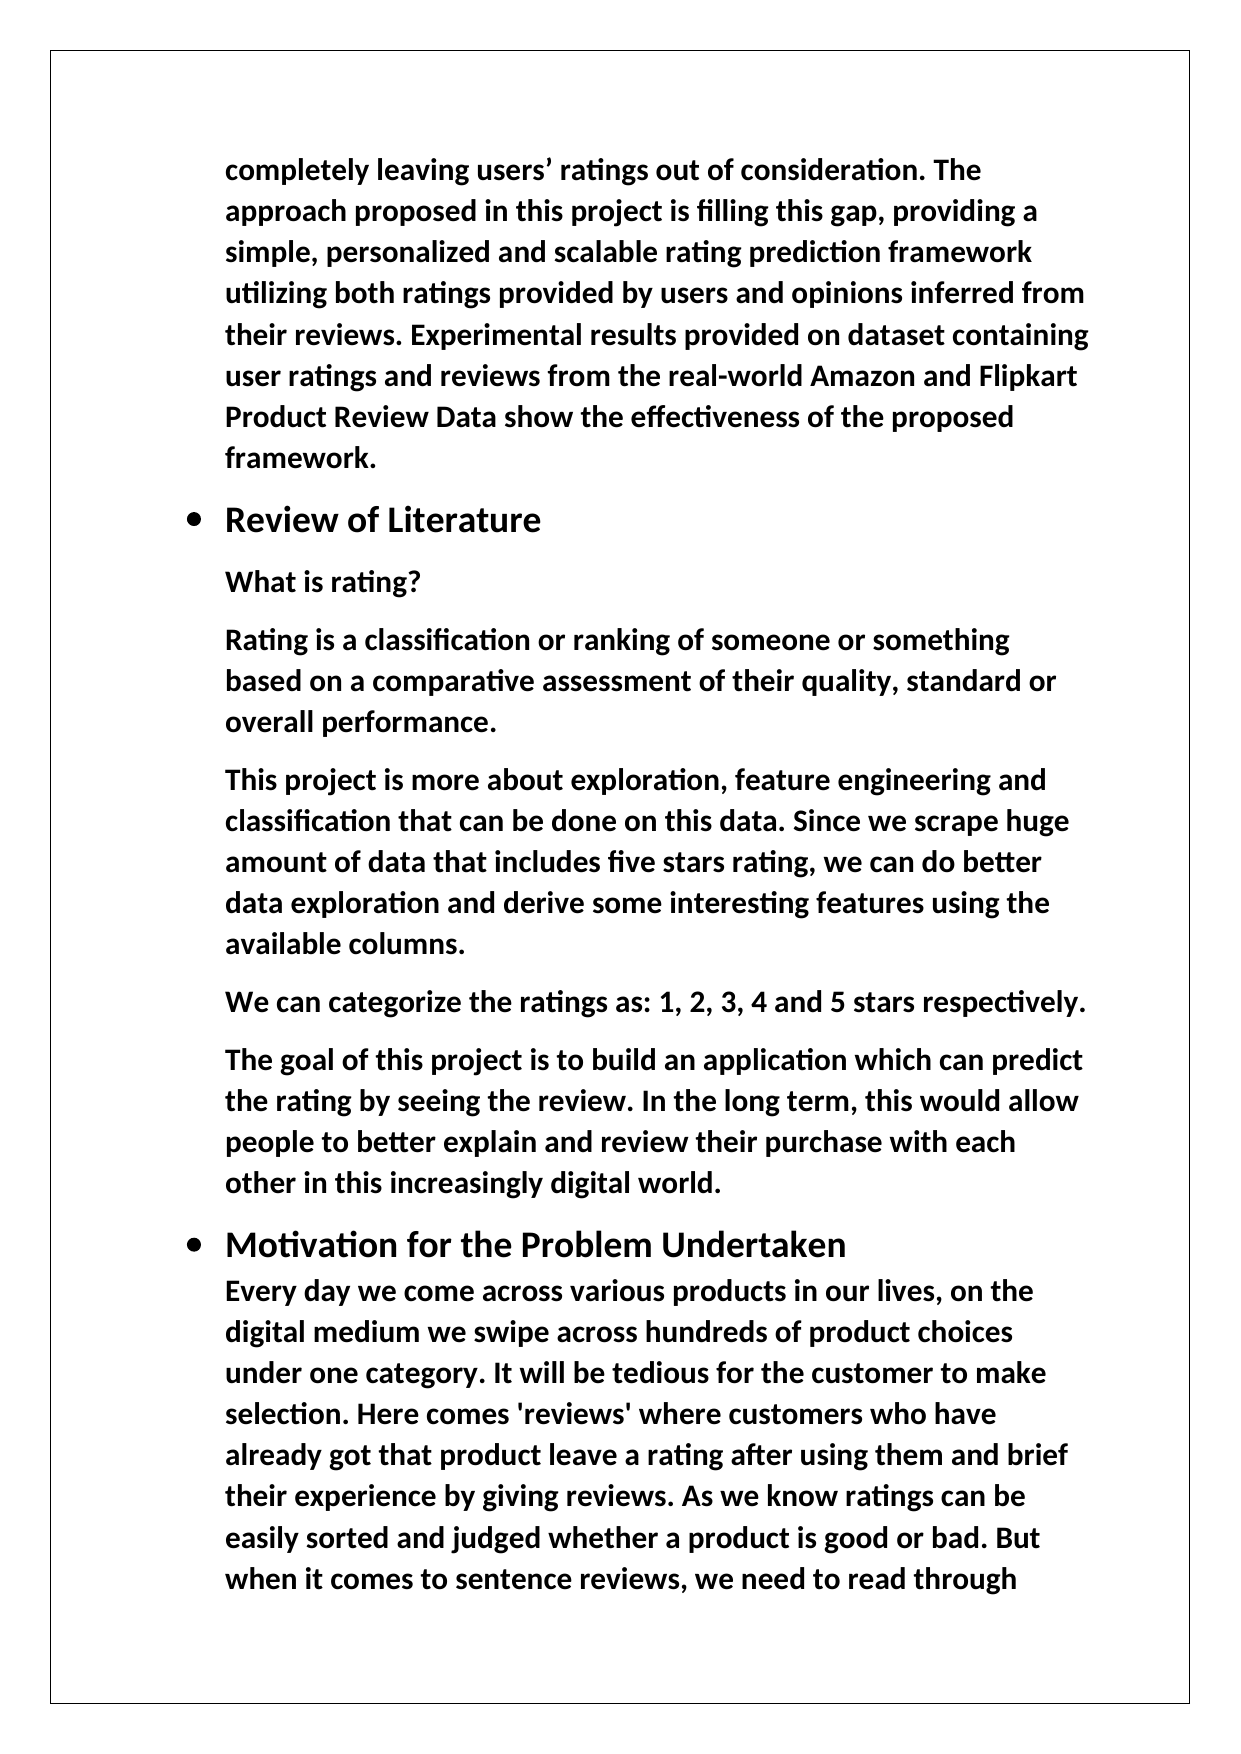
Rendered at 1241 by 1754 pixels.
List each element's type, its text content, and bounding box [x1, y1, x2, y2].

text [225, 150, 1090, 476]
text What is rating? [225, 562, 1090, 600]
text This project is more about exploration, feature engineering and classification that can be done on this data. Since we scrape huge amount of data that includes five stars rating, we can do better data exploration and derive some interesting features using the available columns. [225, 760, 1090, 963]
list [225, 1271, 1090, 1597]
list Motivation for the Problem Undertaken [187, 1221, 1090, 1267]
text We can categorize the ratings as: 1, 2, 3, 4 and 5 stars respectively. [225, 982, 1090, 1020]
text The goal of this project is to build an application which can predict the rating by seeing the review. In the long term, this would allow people to better explain and review their purchase with each other in this increasingly digital world. [225, 1040, 1090, 1202]
list Review of Literature [187, 496, 1090, 542]
text Rating is a classification or ranking of someone or something based on a comparative assessment of their quality, standard or overall performance. [225, 620, 1090, 740]
